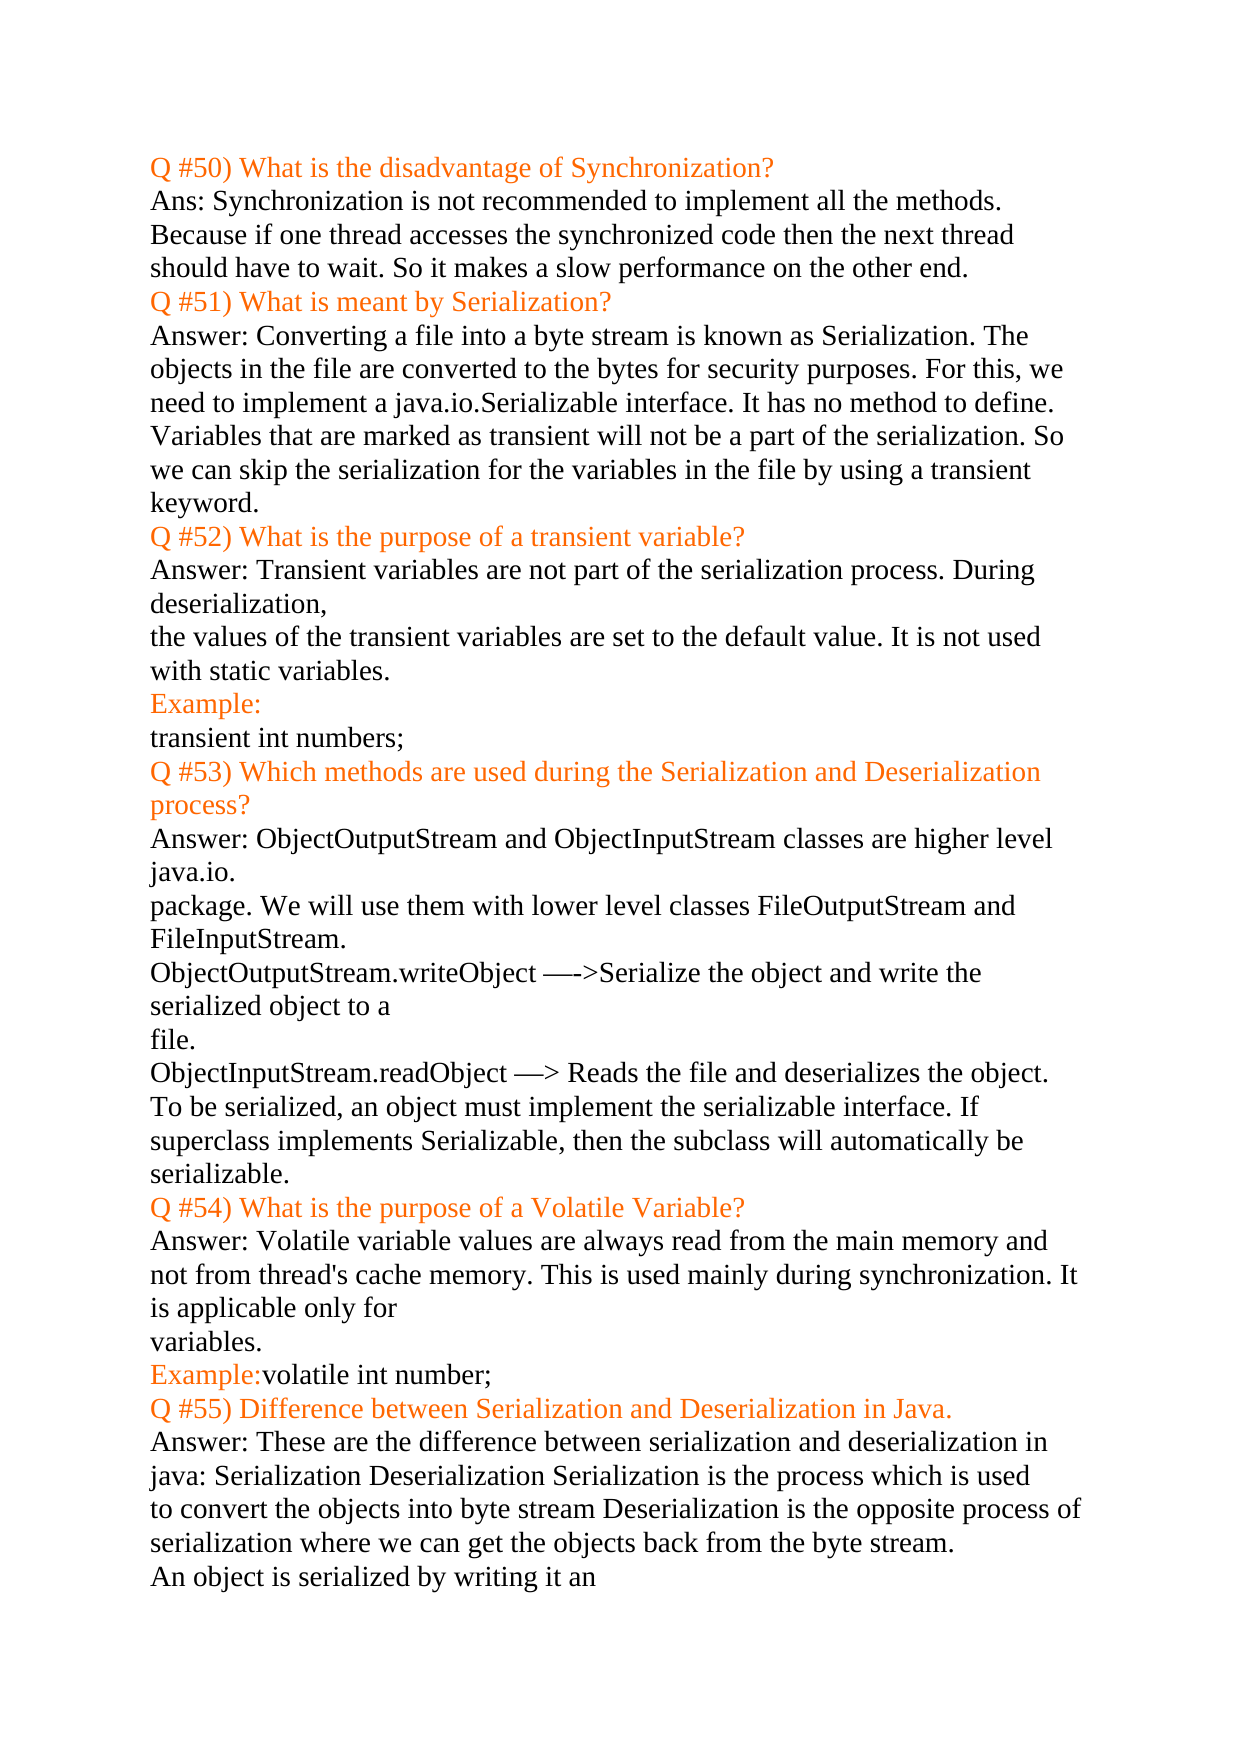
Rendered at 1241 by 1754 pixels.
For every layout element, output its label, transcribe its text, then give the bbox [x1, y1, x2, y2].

text Q #53) Which methods are used during the Serialization and Deserialization [150, 754, 1090, 787]
text file. [150, 1022, 1090, 1056]
text Q #54) What is the purpose of a Volatile Variable? [150, 1190, 1090, 1223]
text Example:volatile int number; [150, 1357, 1090, 1391]
text variables. [150, 1324, 1090, 1357]
text Answer: ObjectOutputStream and ObjectInputStream classes are higher level java.io. [150, 821, 1090, 888]
text Answer: These are the difference between serialization and deserialization in java: Serialization Deserialization Serialization is the process which is used [150, 1424, 1090, 1492]
text Q #52) What is the purpose of a transient variable? [150, 519, 1090, 552]
text Q #55) Difference between Serialization and Deserialization in Java. [150, 1391, 1090, 1424]
text package. We will use them with lower level classes FileOutputStream and FileInputStream. [150, 888, 1090, 955]
text the values of the transient variables are set to the default value. It is not used with static variables. [150, 619, 1090, 687]
text Answer: Transient variables are not part of the serialization process. During deserialization, [150, 552, 1090, 619]
text An object is serialized by writing it an [150, 1559, 1090, 1592]
text Answer: Converting a file into a byte stream is known as Serialization. The objects in the file are converted to the bytes for security purposes. For this, we need to implement a java.io.Serializable interface. It has no method to define. [150, 318, 1090, 418]
text ObjectInputStream.readObject —> Reads the file and deserializes the object. [150, 1056, 1090, 1089]
text Q #50) What is the disadvantage of Synchronization? [150, 150, 1090, 183]
text Q #51) What is meant by Serialization? [150, 284, 1090, 318]
text Ans: Synchronization is not recommended to implement all the methods. Because if one thread accesses the synchronized code then the next thread should have to wait. So it makes a slow performance on the other end. [150, 183, 1090, 284]
text To be serialized, an object must implement the serializable interface. If superclass implements Serializable, then the subclass will automatically be serializable. [150, 1089, 1090, 1190]
text process? [150, 787, 1090, 821]
text serialization where we can get the objects back from the byte stream. [150, 1525, 1090, 1559]
text Variables that are marked as transient will not be a part of the serialization. So we can skip the serialization for the variables in the file by using a transient keyword. [150, 418, 1090, 519]
text ObjectOutputStream.writeObject —->Serialize the object and write the serialized object to a [150, 955, 1090, 1022]
text transient int numbers; [150, 720, 1090, 754]
text to convert the objects into byte stream Deserialization is the opposite process of [150, 1492, 1090, 1525]
text Answer: Volatile variable values are always read from the main memory and not from thread's cache memory. This is used mainly during synchronization. It is applicable only for [150, 1223, 1090, 1324]
text Example: [150, 687, 1090, 720]
